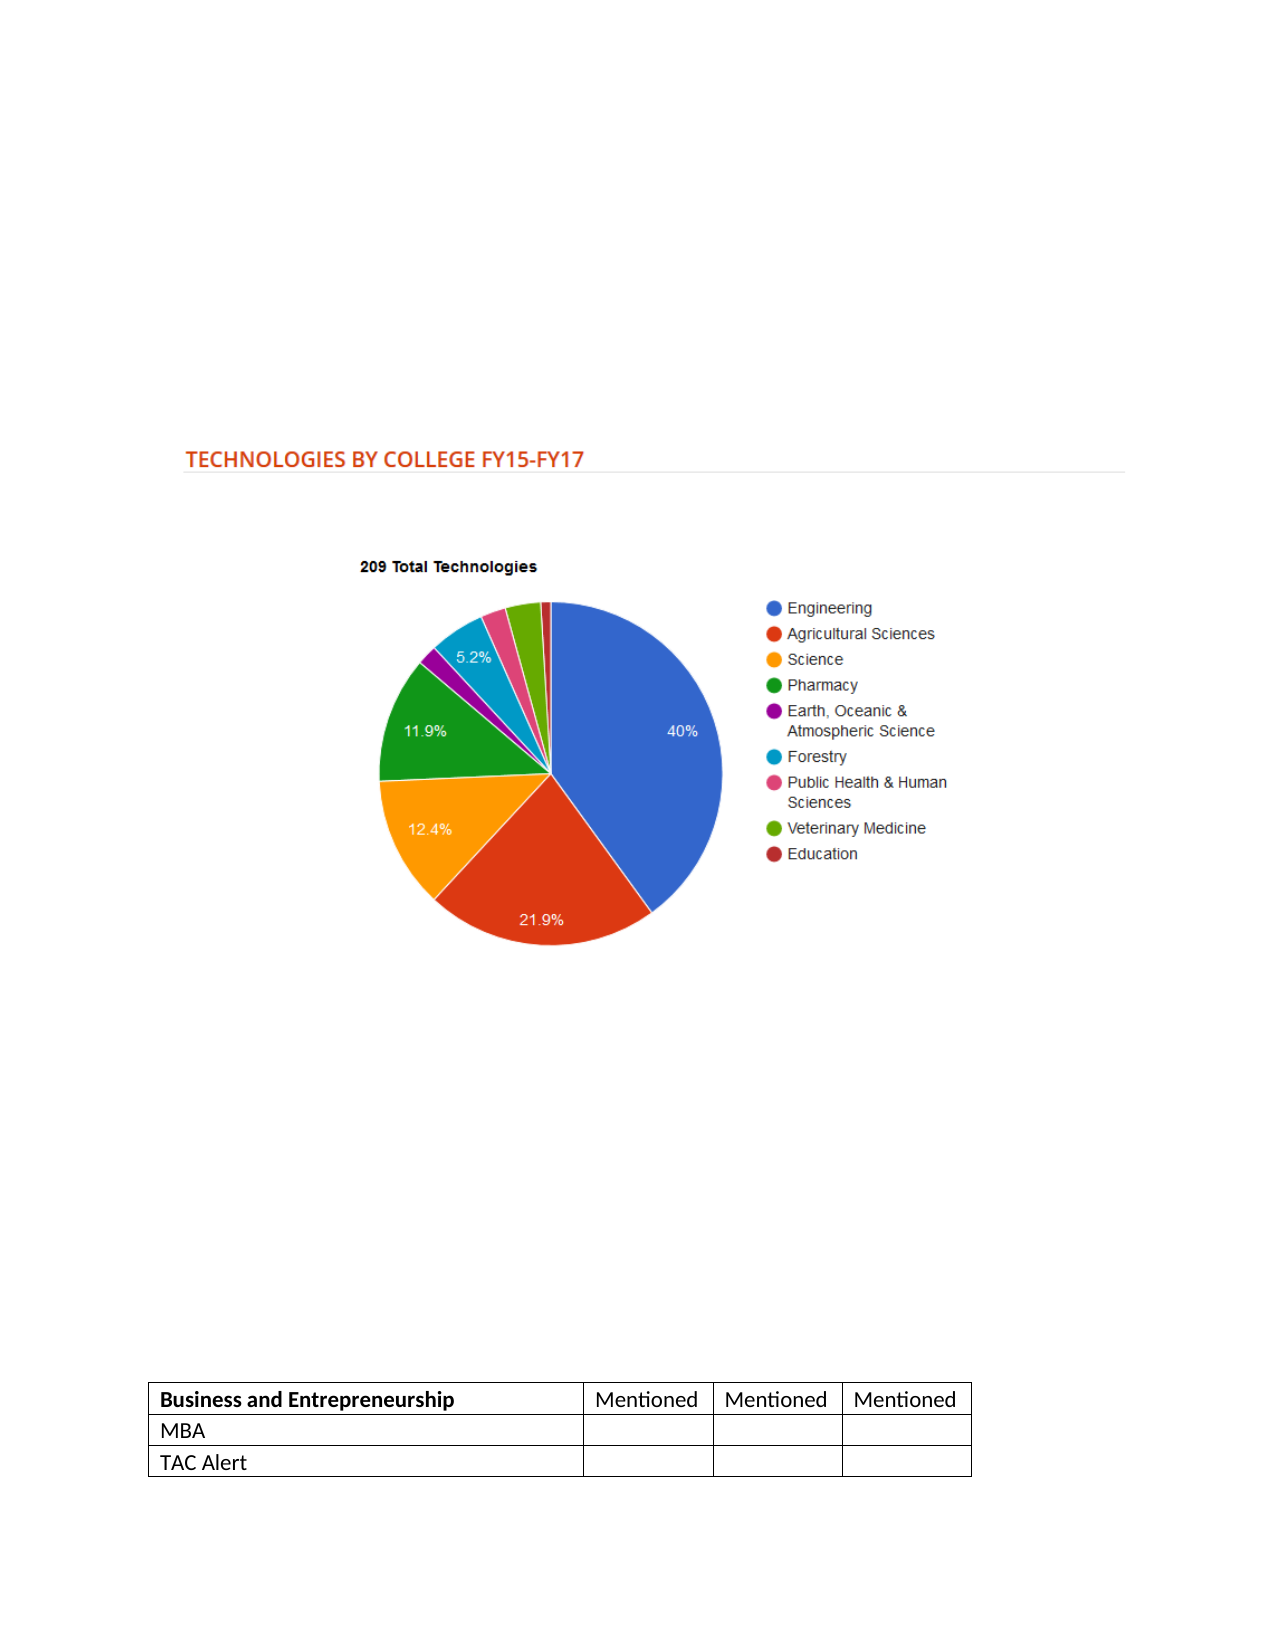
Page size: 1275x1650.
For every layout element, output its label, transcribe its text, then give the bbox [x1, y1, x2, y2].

table_cell [843, 1446, 971, 1476]
table_cell [584, 1446, 713, 1476]
picture [150, 437, 1125, 980]
table_header Mentioned [843, 1383, 971, 1413]
table_header Mentioned [714, 1383, 842, 1413]
table_cell TAC Alert [149, 1446, 583, 1476]
table_header Mentioned [584, 1383, 713, 1413]
table_cell [714, 1446, 842, 1476]
table_cell [843, 1415, 971, 1445]
table_header Business and Entrepreneurship [149, 1383, 583, 1413]
table_cell [584, 1415, 713, 1445]
table_cell MBA [149, 1415, 583, 1445]
table_cell [714, 1415, 842, 1445]
